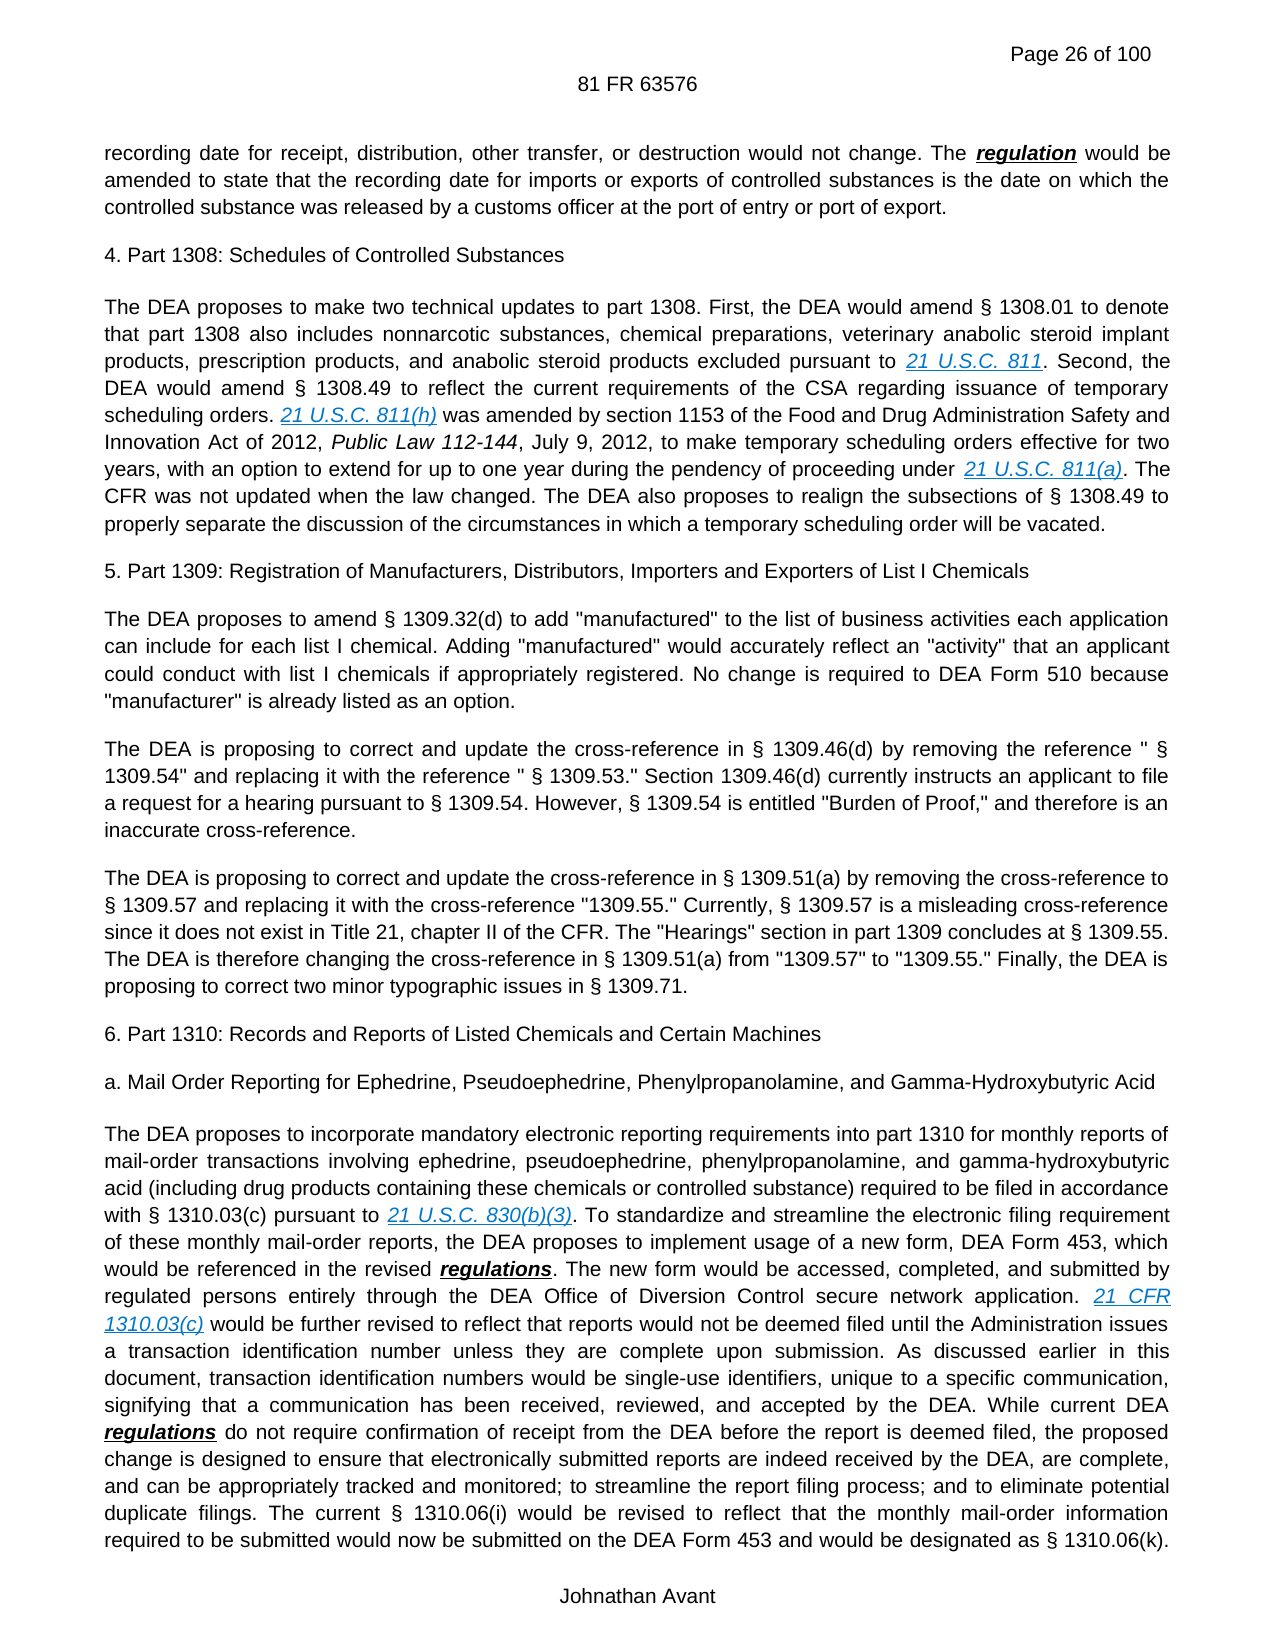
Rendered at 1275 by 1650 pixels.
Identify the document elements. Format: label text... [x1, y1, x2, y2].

text The DEA proposes to amend § 1309.32(d) to add "manufactured" to the list of business activities each application can include for each list I chemical. Adding "manufactured" would accurately reflect an "activity" that an applicant could conduct with list I chemicals if appropriately registered. No change is required to DEA Form 510 because "manufacturer" is already listed as an option. [104, 604, 1171, 712]
text 4. Part 1308: Schedules of Controlled Substances [104, 239, 1171, 267]
text 5. Part 1309: Registration of Manufacturers, Distributors, Importers and Exporters of List I Chemicals [104, 556, 1171, 583]
text The DEA is proposing to correct and update the cross-reference in § 1309.46(d) by removing the reference " § 1309.54" and replacing it with the reference " § 1309.53." Section 1309.46(d) currently instructs an applicant to file a request for a hearing pursuant to § 1309.54. However, § 1309.54 is entitled "Burden of Proof," and therefore is an inaccurate cross-reference. [104, 733, 1171, 842]
text 6. Part 1310: Records and Reports of Listed Chemicals and Certain Machines [104, 1019, 1171, 1046]
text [104, 1119, 1171, 1552]
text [104, 137, 1171, 219]
text a. Mail Order Reporting for Ephedrine, Pseudoephedrine, Phenylpropanolamine, and Gamma-Hydroxybutyric Acid [104, 1067, 1171, 1094]
text The DEA proposes to make two technical updates to part 1308. First, the DEA would amend § 1308.01 to denote that part 1308 also includes nonnarcotic substances, chemical preparations, veterinary anabolic steroid implant products, prescription products, and anabolic steroid products excluded pursuant to 21 U.S.C. 811. Second, the DEA would amend § 1308.49 to reflect the current requirements of the CSA regarding issuance of temporary scheduling orders. 21 U.S.C. 811(h) was amended by section 1153 of the Food and Drug Administration Safety and Innovation Act of 2012, Public Law 112-144, July 9, 2012, to make temporary scheduling orders effective for two years, with an option to extend for up to one year during the pendency of proceeding under 21 U.S.C. 811(a). The CFR was not updated when the law changed. The DEA also proposes to realign the subsections of § 1308.49 to properly separate the discussion of the circumstances in which a temporary scheduling order will be vacated. [104, 292, 1171, 535]
text The DEA is proposing to correct and update the cross-reference in § 1309.51(a) by removing the cross-reference to § 1309.57 and replacing it with the cross-reference "1309.55." Currently, § 1309.57 is a misleading cross-reference since it does not exist in Title 21, chapter II of the CFR. The "Hearings" section in part 1309 concludes at § 1309.55. The DEA is therefore changing the cross-reference in § 1309.51(a) from "1309.57" to "1309.55." Finally, the DEA is proposing to correct two minor typographic issues in § 1309.71. [104, 862, 1171, 998]
